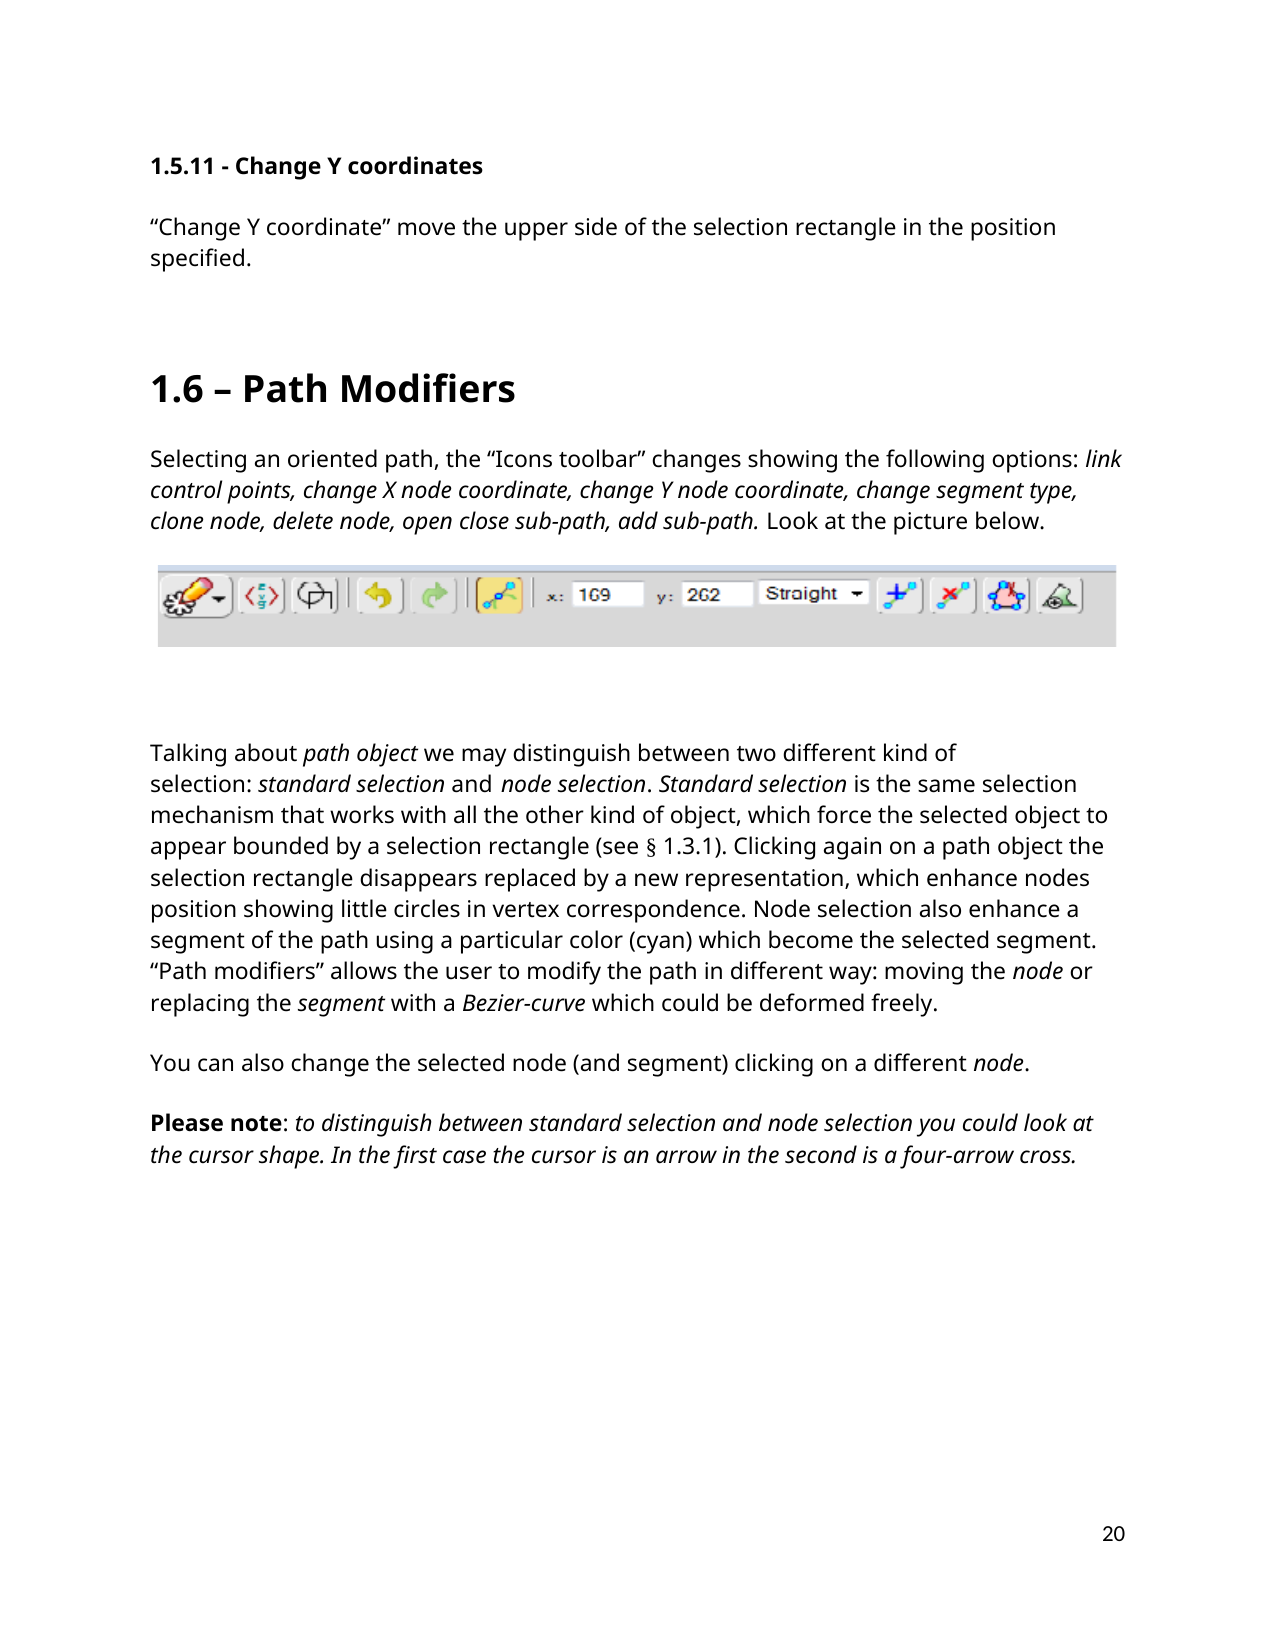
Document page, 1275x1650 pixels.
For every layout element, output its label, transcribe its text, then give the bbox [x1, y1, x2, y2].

text 1.6 – Path Modifiers [150, 362, 1125, 413]
text “Change Y coordinate” move the upper side of the selection rectangle in the position specified. [150, 210, 1125, 273]
text Talking about path object we may distinguish between two different kind of selection: standard selection and node selection. Standard selection is the same selection mechanism that works with all the other kind of object, which force the selected object to appear bounded by a selection rectangle (see § 1.3.1). Clicking again on a path object the selection rectangle disappears replaced by a new representation, which enhance nodes position showing little circles in vertex correspondence. Node selection also enhance a segment of the path using a particular color (cyan) which become the selected segment. “Path modifiers” allows the user to modify the path in different way: moving the node or replacing the segment with a Bezier-curve which could be deformed freely. [150, 736, 1125, 1018]
text Selecting an oriented path, the “Icons toolbar” changes showing the following options: link control points, change X node coordinate, change Y node coordinate, change segment type, clone node, delete node, open close sub-path, add sub-path. Look at the picture below. [150, 443, 1125, 536]
text You can also change the selected node (and segment) clicking on a different node. [150, 1047, 1125, 1078]
text Please note: to distinguish between standard selection and node selection you could look at the cursor shape. In the first case the cursor is an arrow in the second is a four-arrow cross. [150, 1107, 1125, 1170]
text 1.5.11 - Change Y coordinates [150, 150, 1125, 181]
picture [157, 565, 1118, 647]
